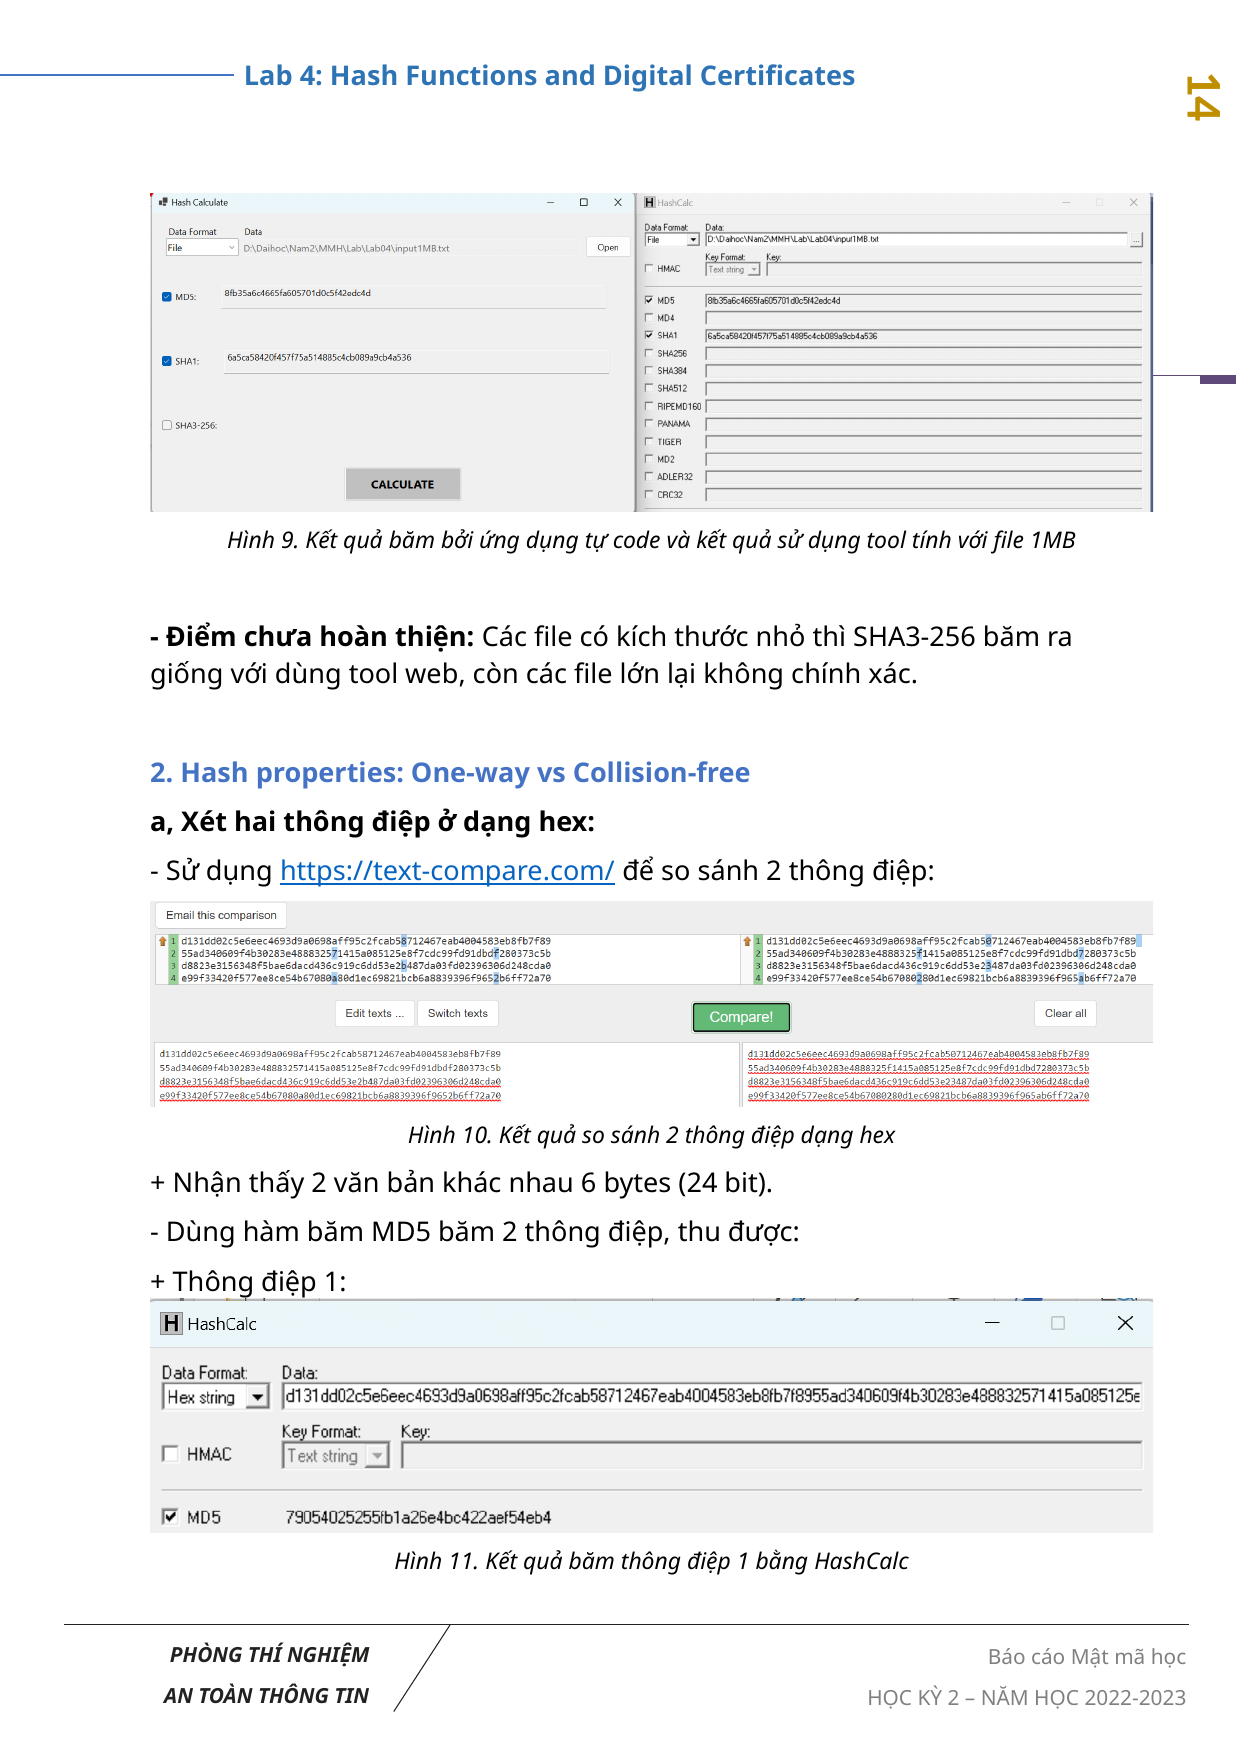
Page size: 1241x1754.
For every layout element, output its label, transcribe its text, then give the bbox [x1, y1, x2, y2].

text Hình 9. Kết quả băm bởi ứng dụng tự code và kết quả sử dụng tool tính với file 1MB [150, 524, 1153, 556]
text 2. Hash properties: One-way vs Collision-free [150, 753, 1153, 790]
text Hình 10. Kết quả so sánh 2 thông điệp dạng hex [150, 1119, 1153, 1151]
text + Thông điệp 1: [150, 1262, 1153, 1298]
text - Điểm chưa hoàn thiện: Các file có kích thước nhỏ thì SHA3-256 băm ra giống với dùng tool web, còn các file lớn lại không chính xác. [150, 617, 1153, 691]
text - Dùng hàm băm MD5 băm 2 thông điệp, thu được: [150, 1213, 1153, 1249]
picture [150, 193, 1154, 512]
text a, Xét hai thông điệp ở dạng hex: [150, 802, 1153, 839]
text Hình 11. Kết quả băm thông điệp 1 bằng HashCalc [150, 1545, 1153, 1576]
picture [150, 901, 1154, 1107]
text - Sử dụng https://text-compare.com/ để so sánh 2 thông điệp: [150, 852, 1153, 889]
picture [150, 1298, 1154, 1533]
text + Nhận thấy 2 văn bản khác nhau 6 bytes (24 bit). [150, 1163, 1153, 1200]
